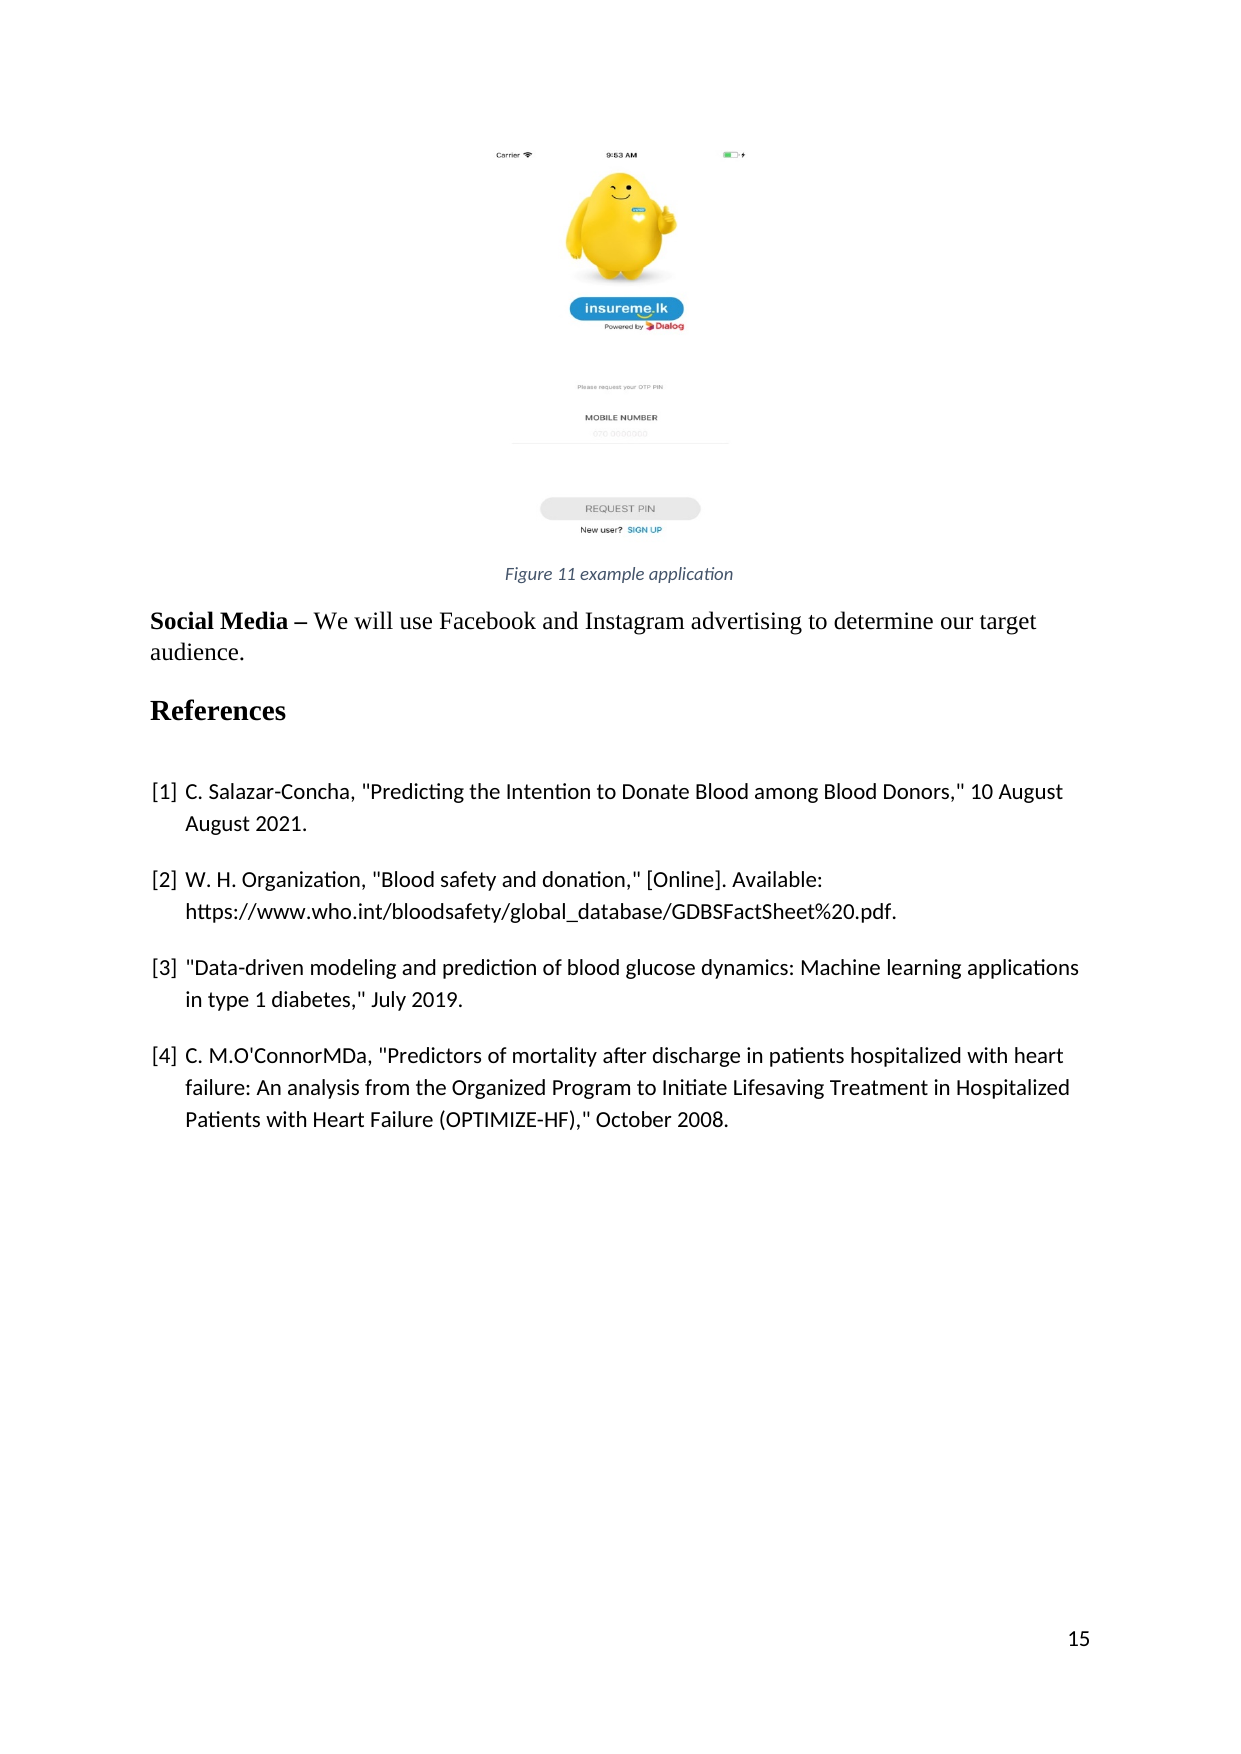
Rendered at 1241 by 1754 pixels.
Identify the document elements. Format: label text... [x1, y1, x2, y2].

text Figure 11 example application [150, 562, 1090, 585]
picture [492, 150, 748, 544]
text Social Media – We will use Facebook and Instagram advertising to determine our target audience. [150, 606, 1090, 666]
